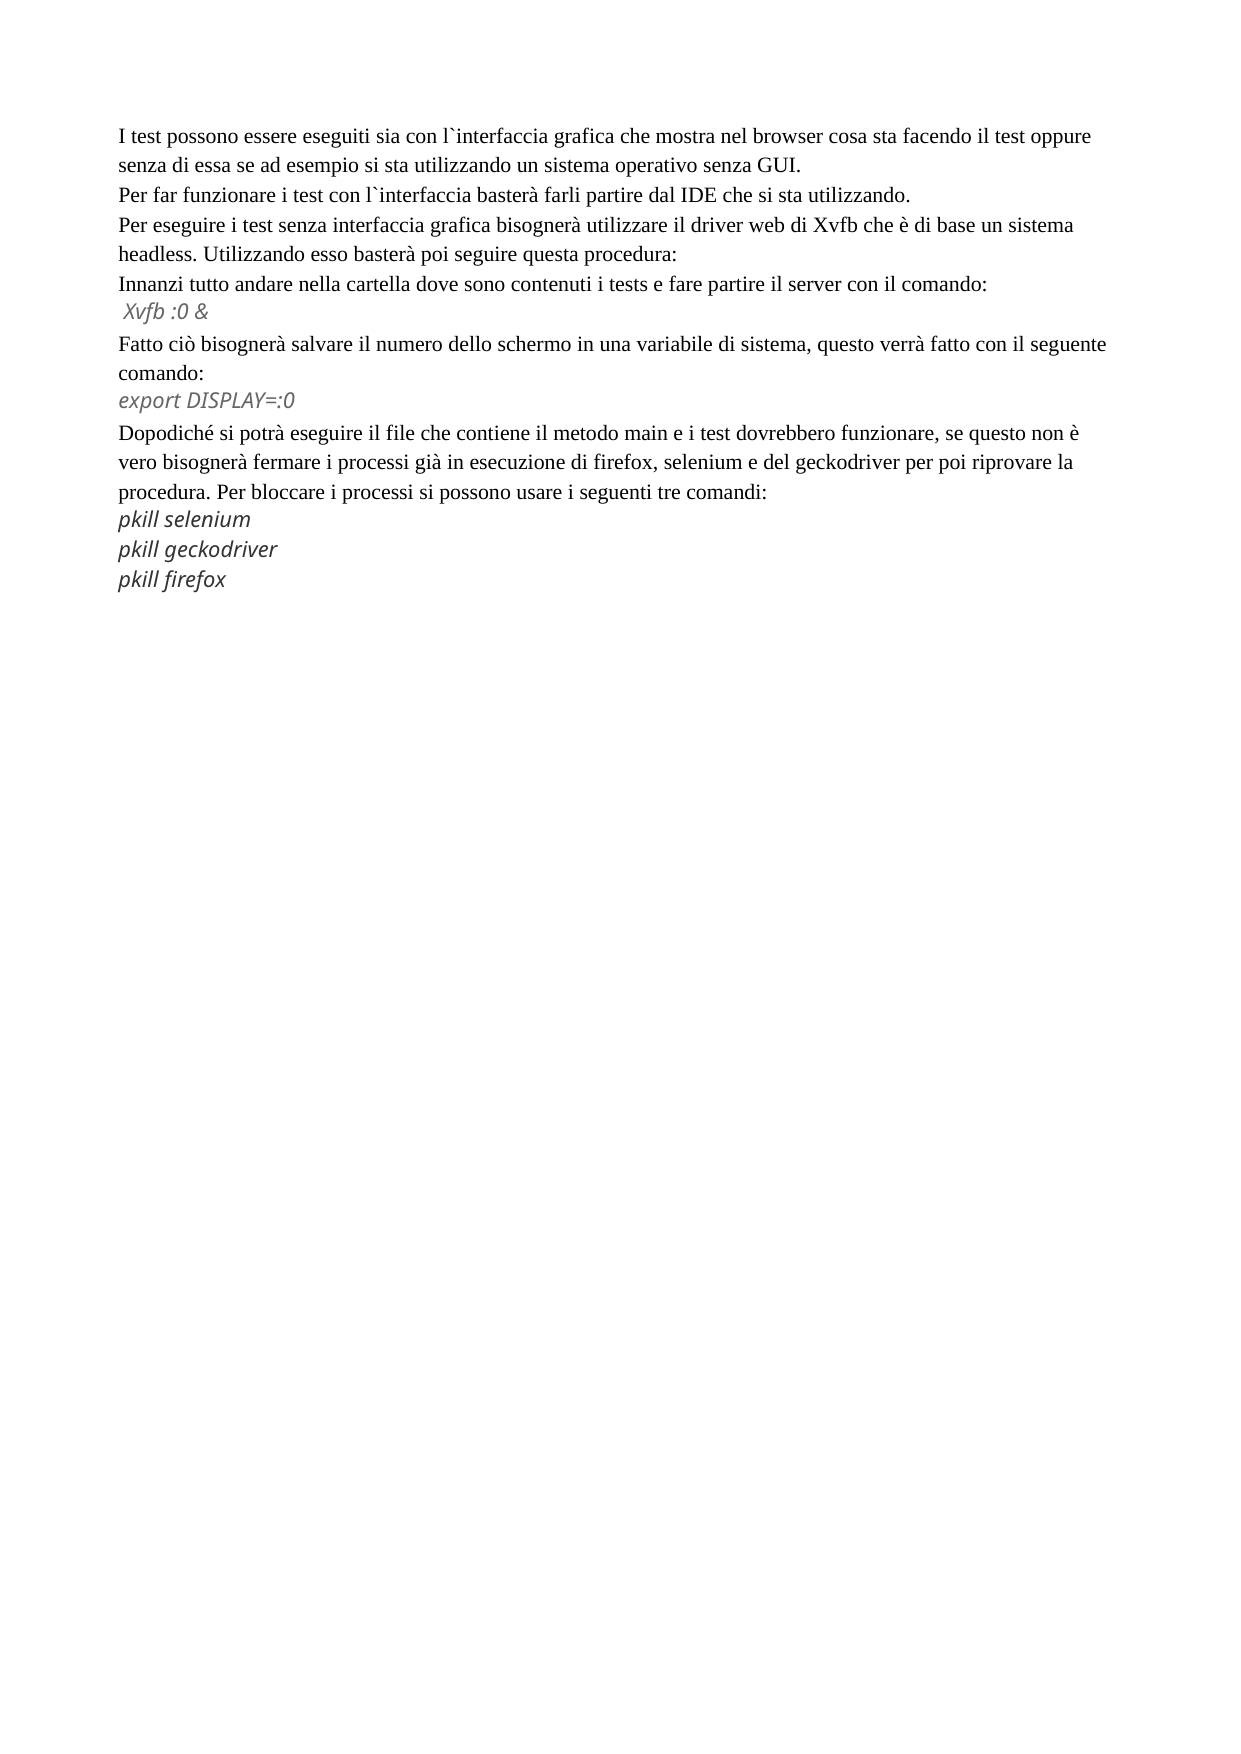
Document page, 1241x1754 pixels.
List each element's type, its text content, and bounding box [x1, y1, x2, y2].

text pkill geckodriver [118, 534, 1122, 564]
text Fatto ciò bisognerà salvare il numero dello schermo in una variabile di sistema, questo verrà fatto con il seguente comando: [118, 326, 1122, 385]
text pkill firefox [118, 564, 1122, 594]
text Per eseguire i test senza interfaccia grafica bisognerà utilizzare il driver web di Xvfb che è di base un sistema headless. Utilizzando esso basterà poi seguire questa procedura: [118, 207, 1122, 267]
text pkill selenium [118, 504, 1122, 534]
text export DISPLAY=:0 [118, 385, 1122, 415]
text Per far funzionare i test con l`interfaccia basterà farli partire dal IDE che si sta utilizzando. [118, 177, 1122, 207]
text Xvfb :0 & [118, 296, 1122, 326]
text Dopodiché si potrà eseguire il file che contiene il metodo main e i test dovrebbero funzionare, se questo non è vero bisognerà fermare i processi già in esecuzione di firefox, selenium e del geckodriver per poi riprovare la procedura. Per bloccare i processi si possono usare i seguenti tre comandi: [118, 415, 1122, 504]
text Innanzi tutto andare nella cartella dove sono contenuti i tests e fare partire il server con il comando: [118, 267, 1122, 296]
text I test possono essere eseguiti sia con l`interfaccia grafica che mostra nel browser cosa sta facendo il test oppure senza di essa se ad esempio si sta utilizzando un sistema operativo senza GUI. [118, 118, 1122, 177]
